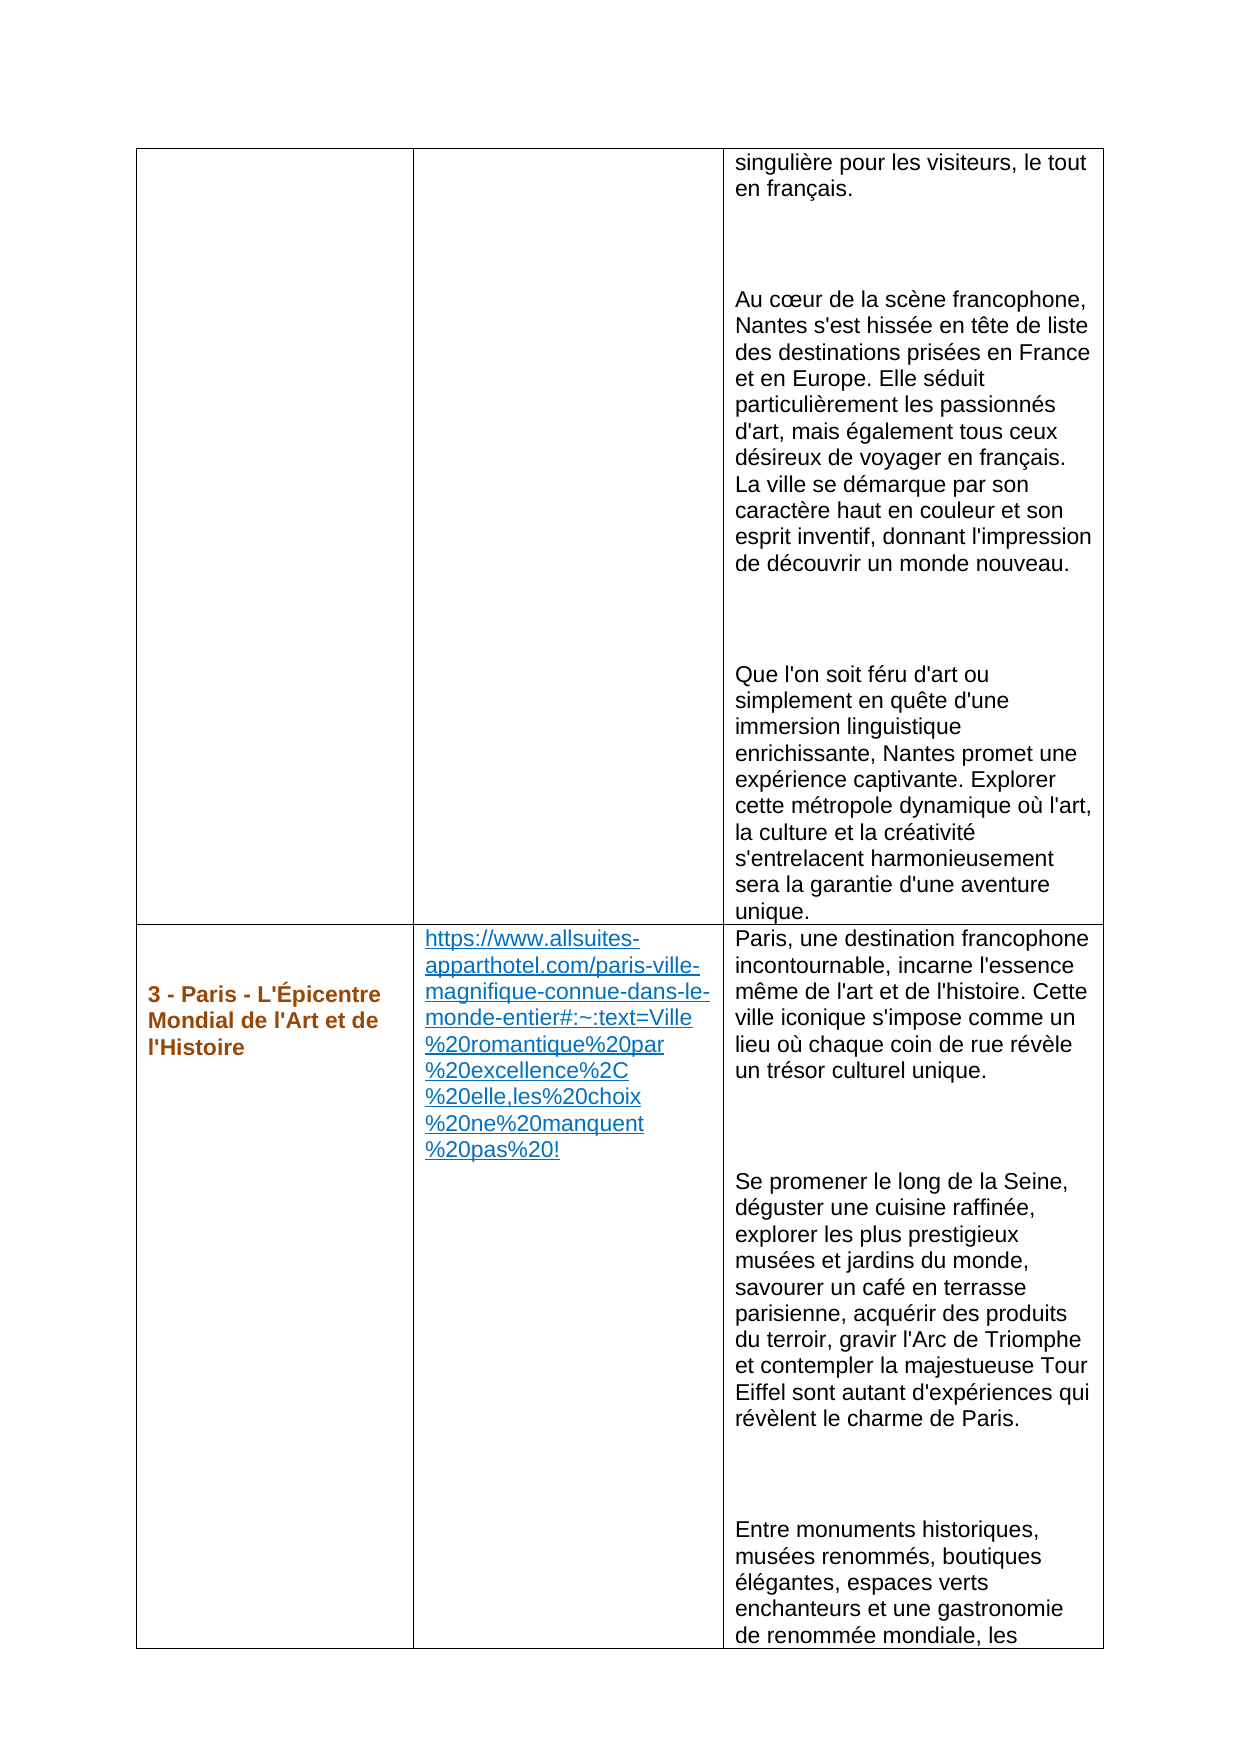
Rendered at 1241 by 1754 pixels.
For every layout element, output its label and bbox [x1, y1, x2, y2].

table_cell [137, 925, 413, 1648]
table_cell [724, 149, 1103, 924]
table_cell [414, 925, 723, 1648]
table_cell [724, 925, 1103, 1648]
table_cell [414, 149, 723, 924]
table_cell [137, 149, 413, 924]
